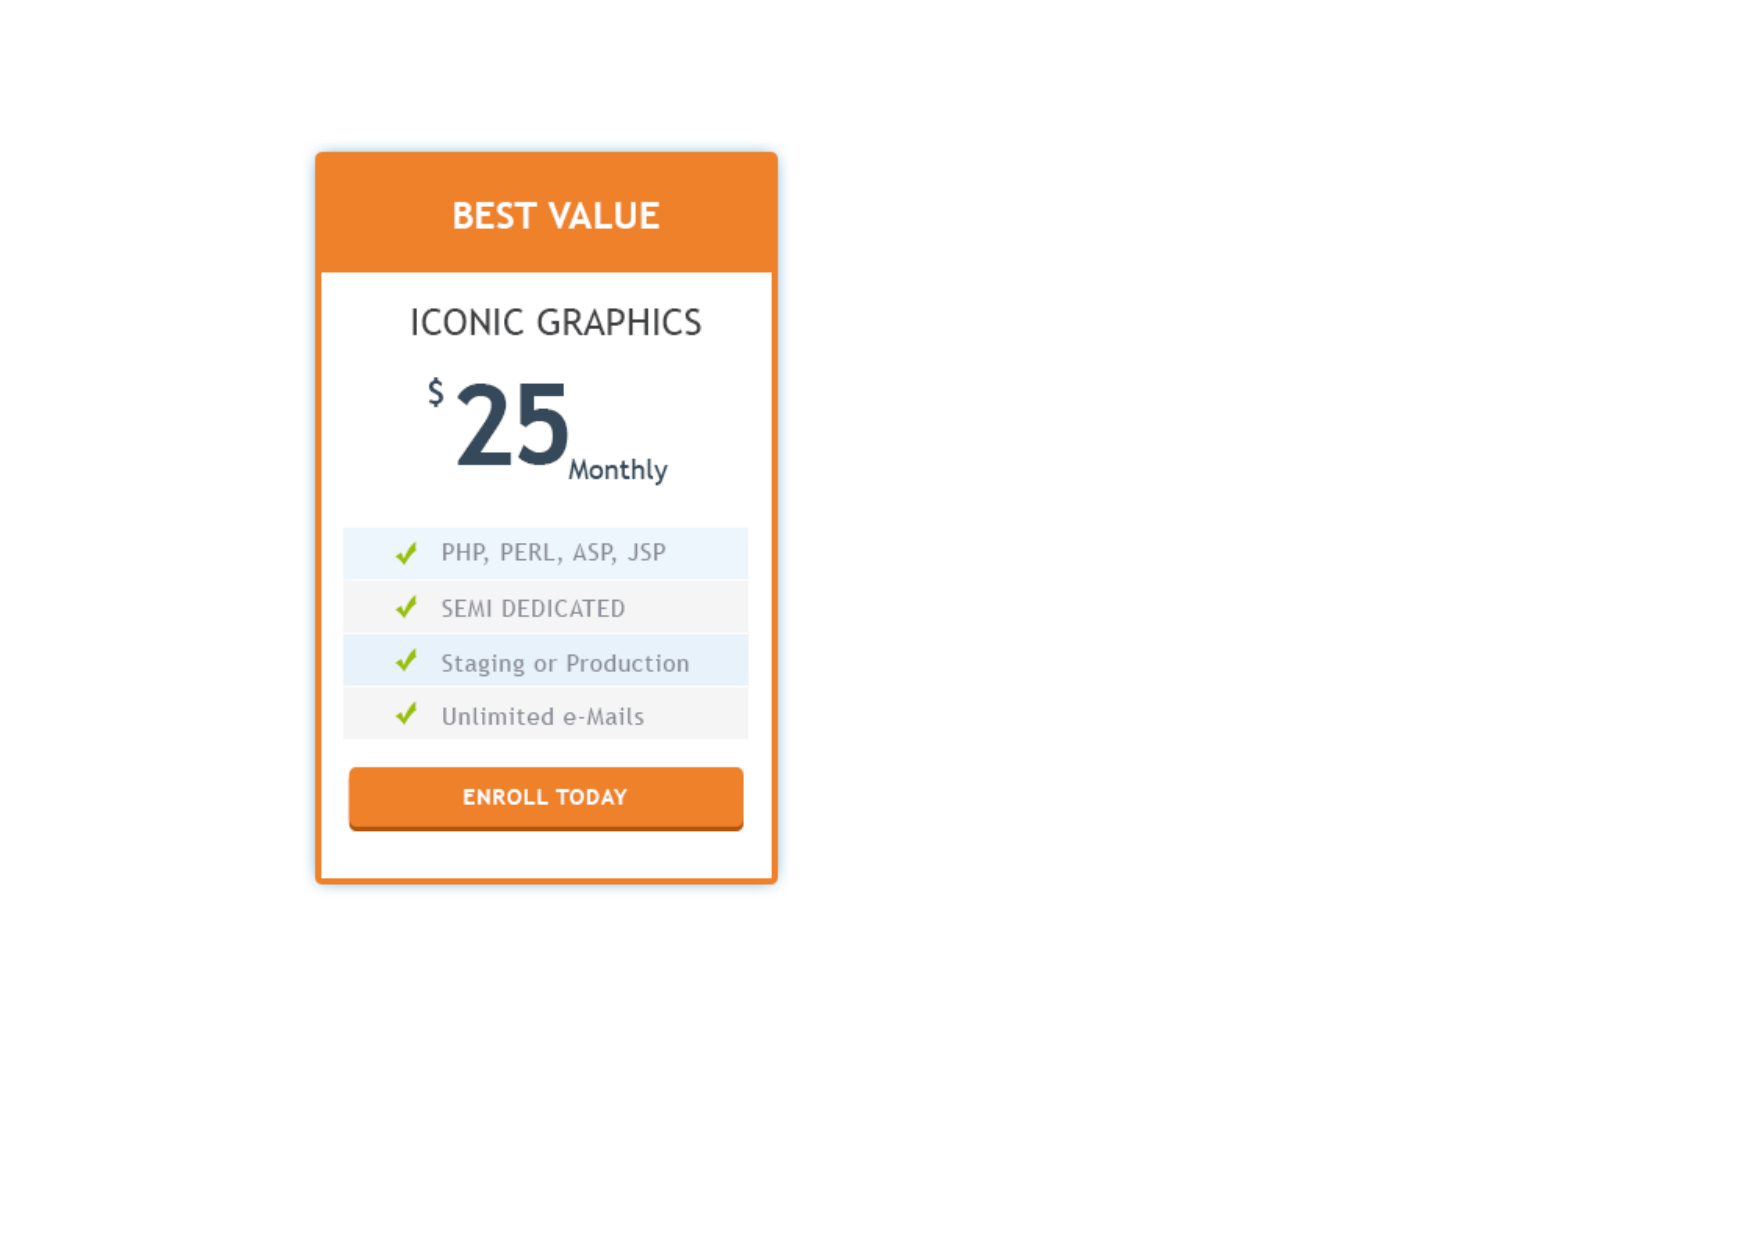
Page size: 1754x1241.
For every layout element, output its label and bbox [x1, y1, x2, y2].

picture [73, 88, 994, 949]
